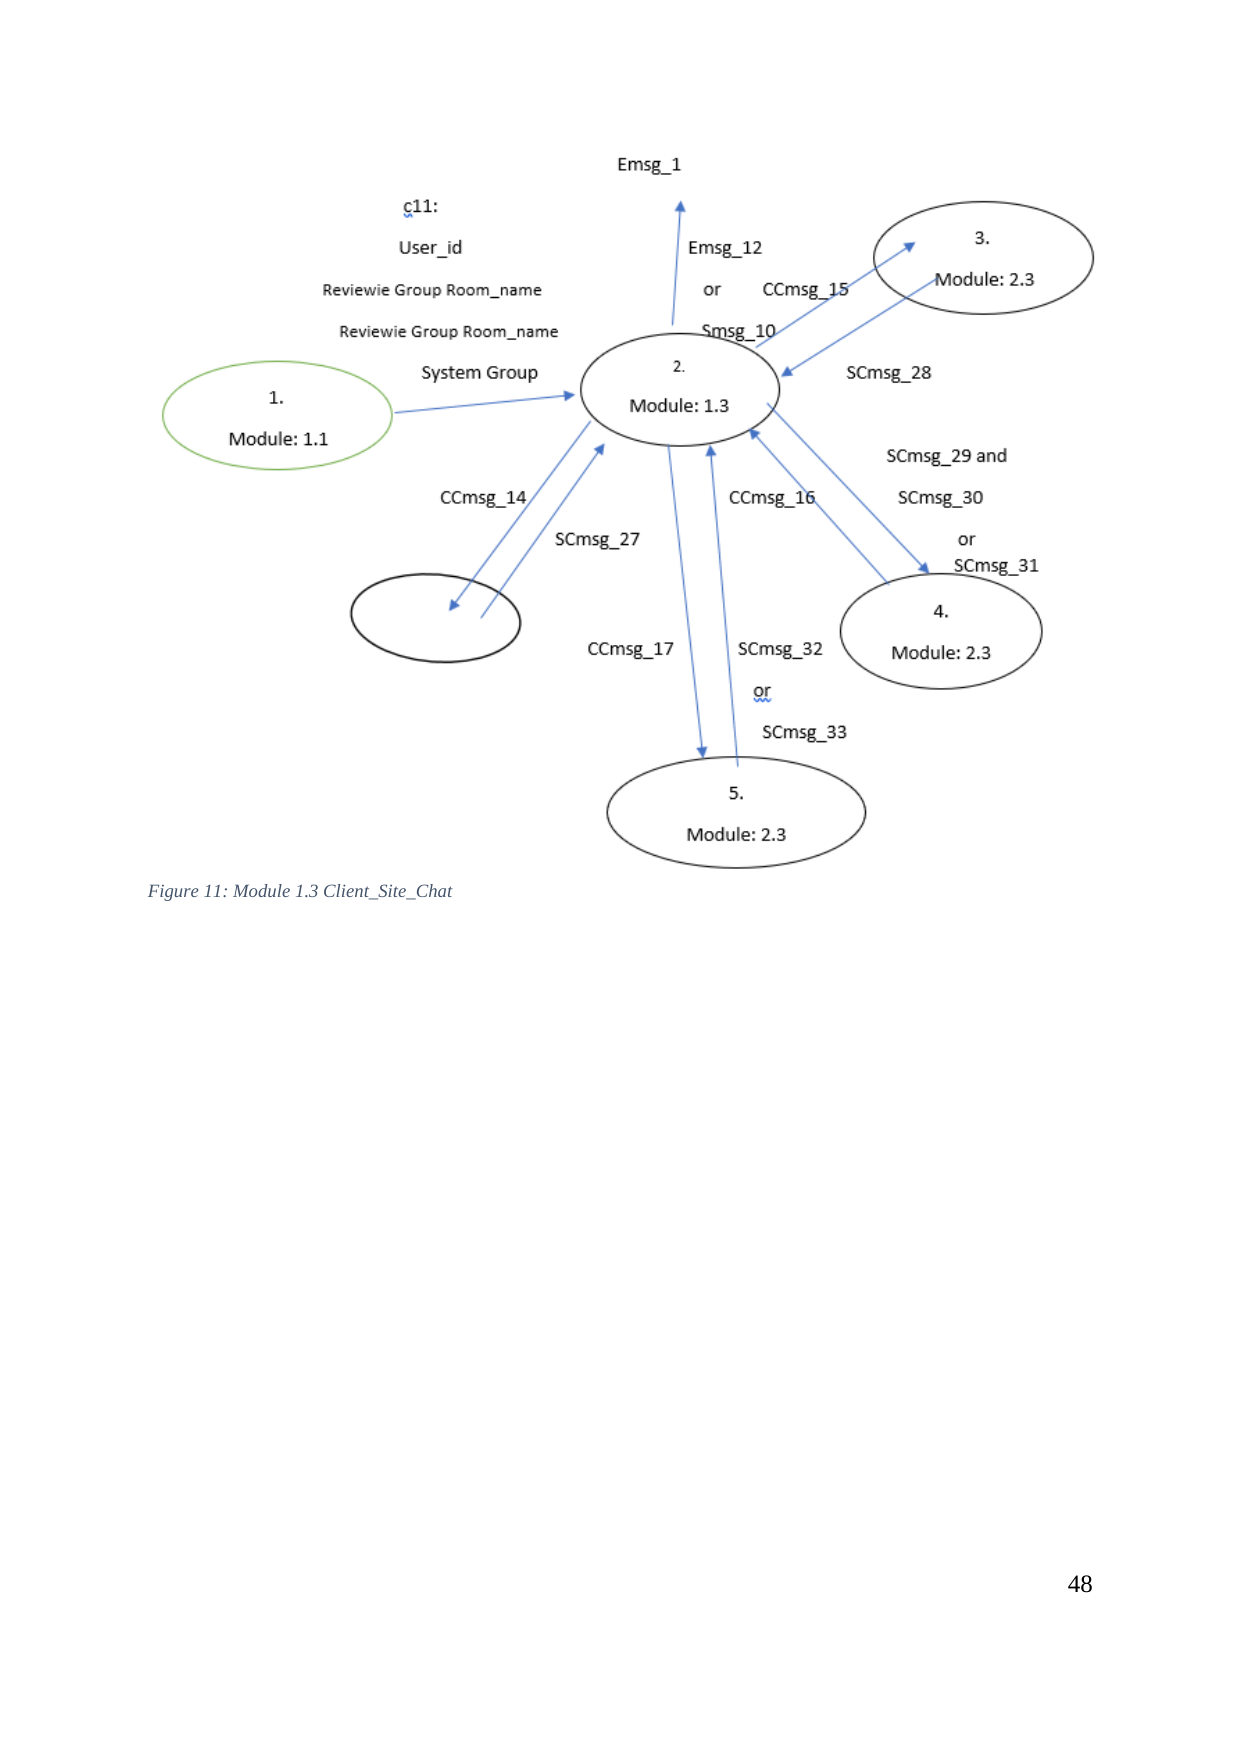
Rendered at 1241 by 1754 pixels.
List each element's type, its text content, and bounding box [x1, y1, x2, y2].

picture [147, 147, 1117, 872]
text Figure 11: Module 1.3 Client_Site_Chat [148, 880, 1093, 902]
